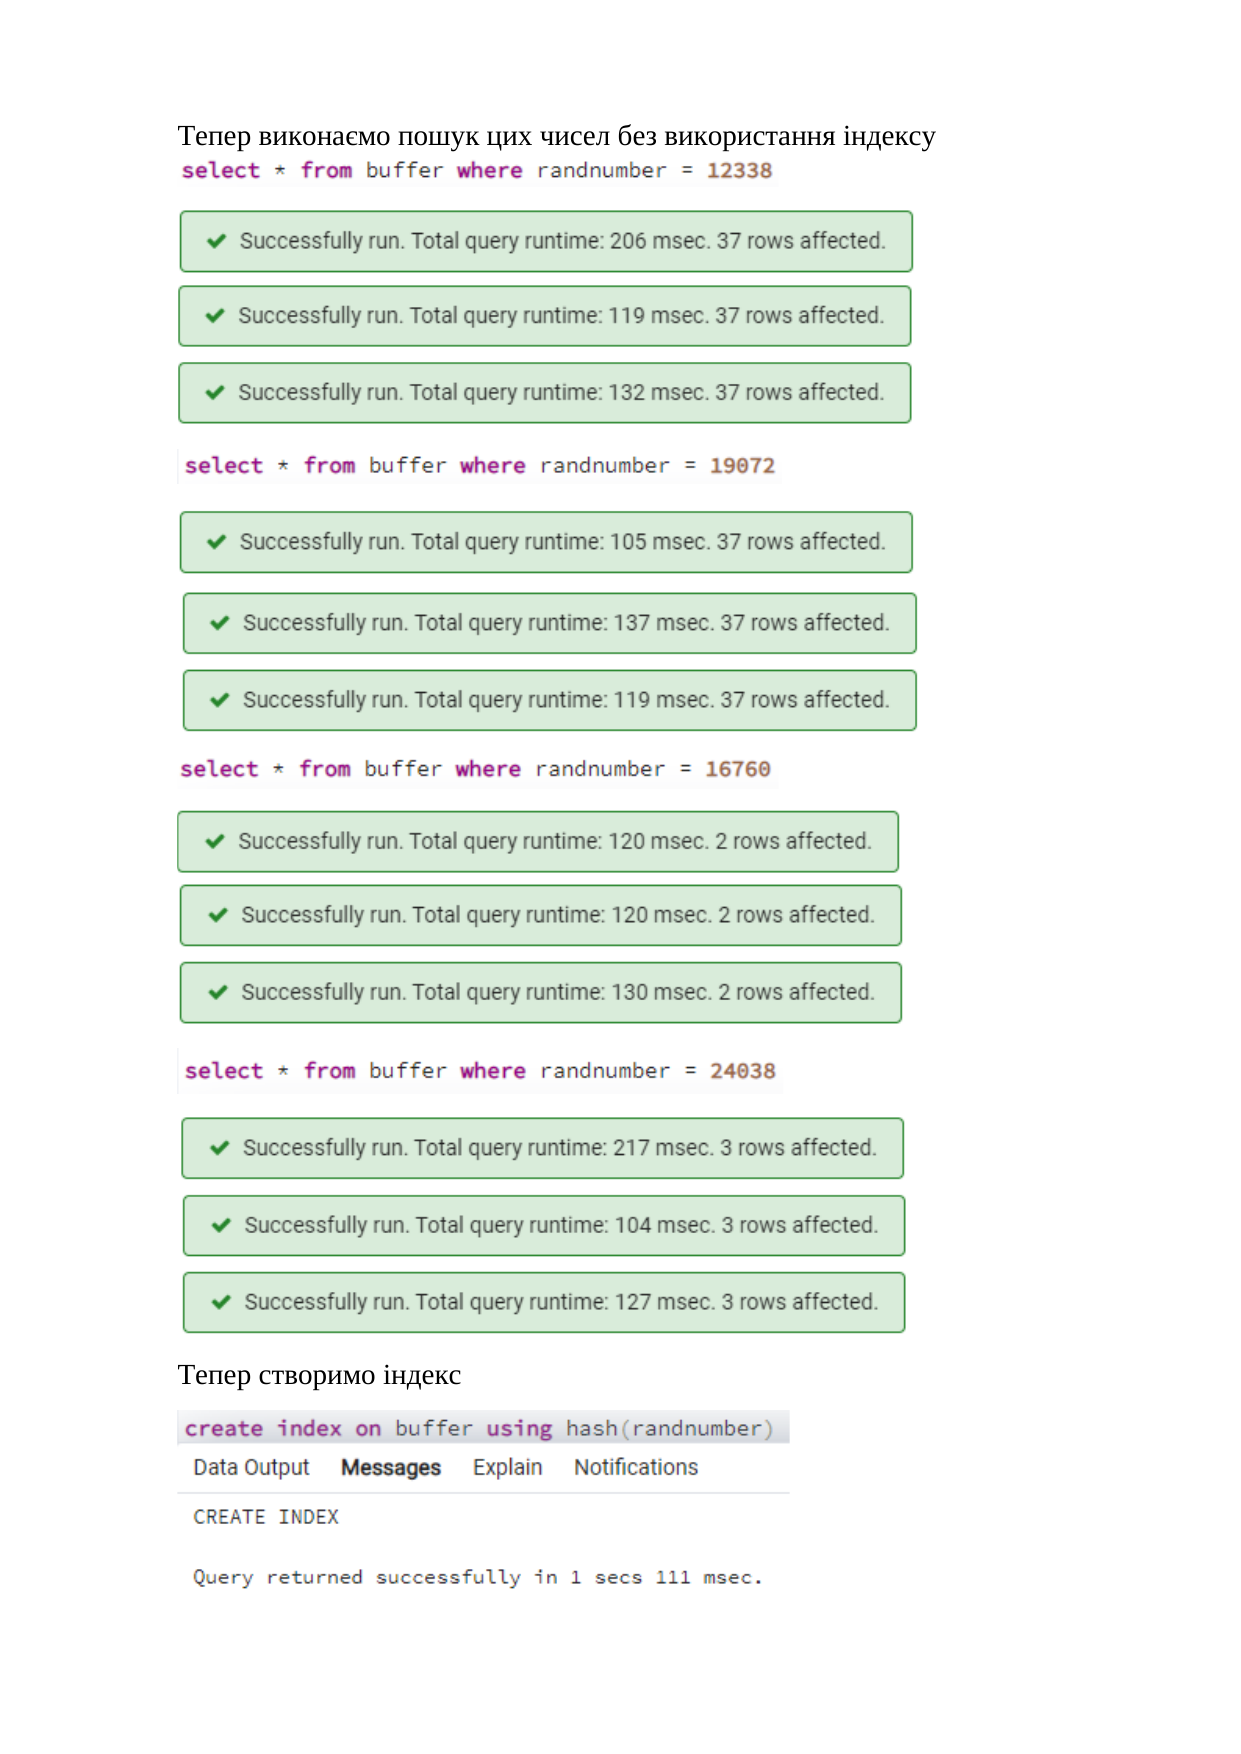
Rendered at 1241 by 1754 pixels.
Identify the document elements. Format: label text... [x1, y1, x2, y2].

text Тепер створимо індекс [177, 1357, 1152, 1391]
picture [177, 1048, 784, 1094]
picture [177, 585, 924, 736]
picture [177, 1113, 909, 1184]
picture [177, 207, 918, 279]
picture [177, 808, 904, 876]
picture [177, 877, 907, 1030]
picture [177, 154, 779, 187]
picture [177, 502, 921, 583]
picture [177, 449, 782, 484]
picture [177, 1410, 790, 1598]
picture [177, 1186, 912, 1338]
picture [177, 754, 779, 789]
picture [177, 281, 918, 430]
